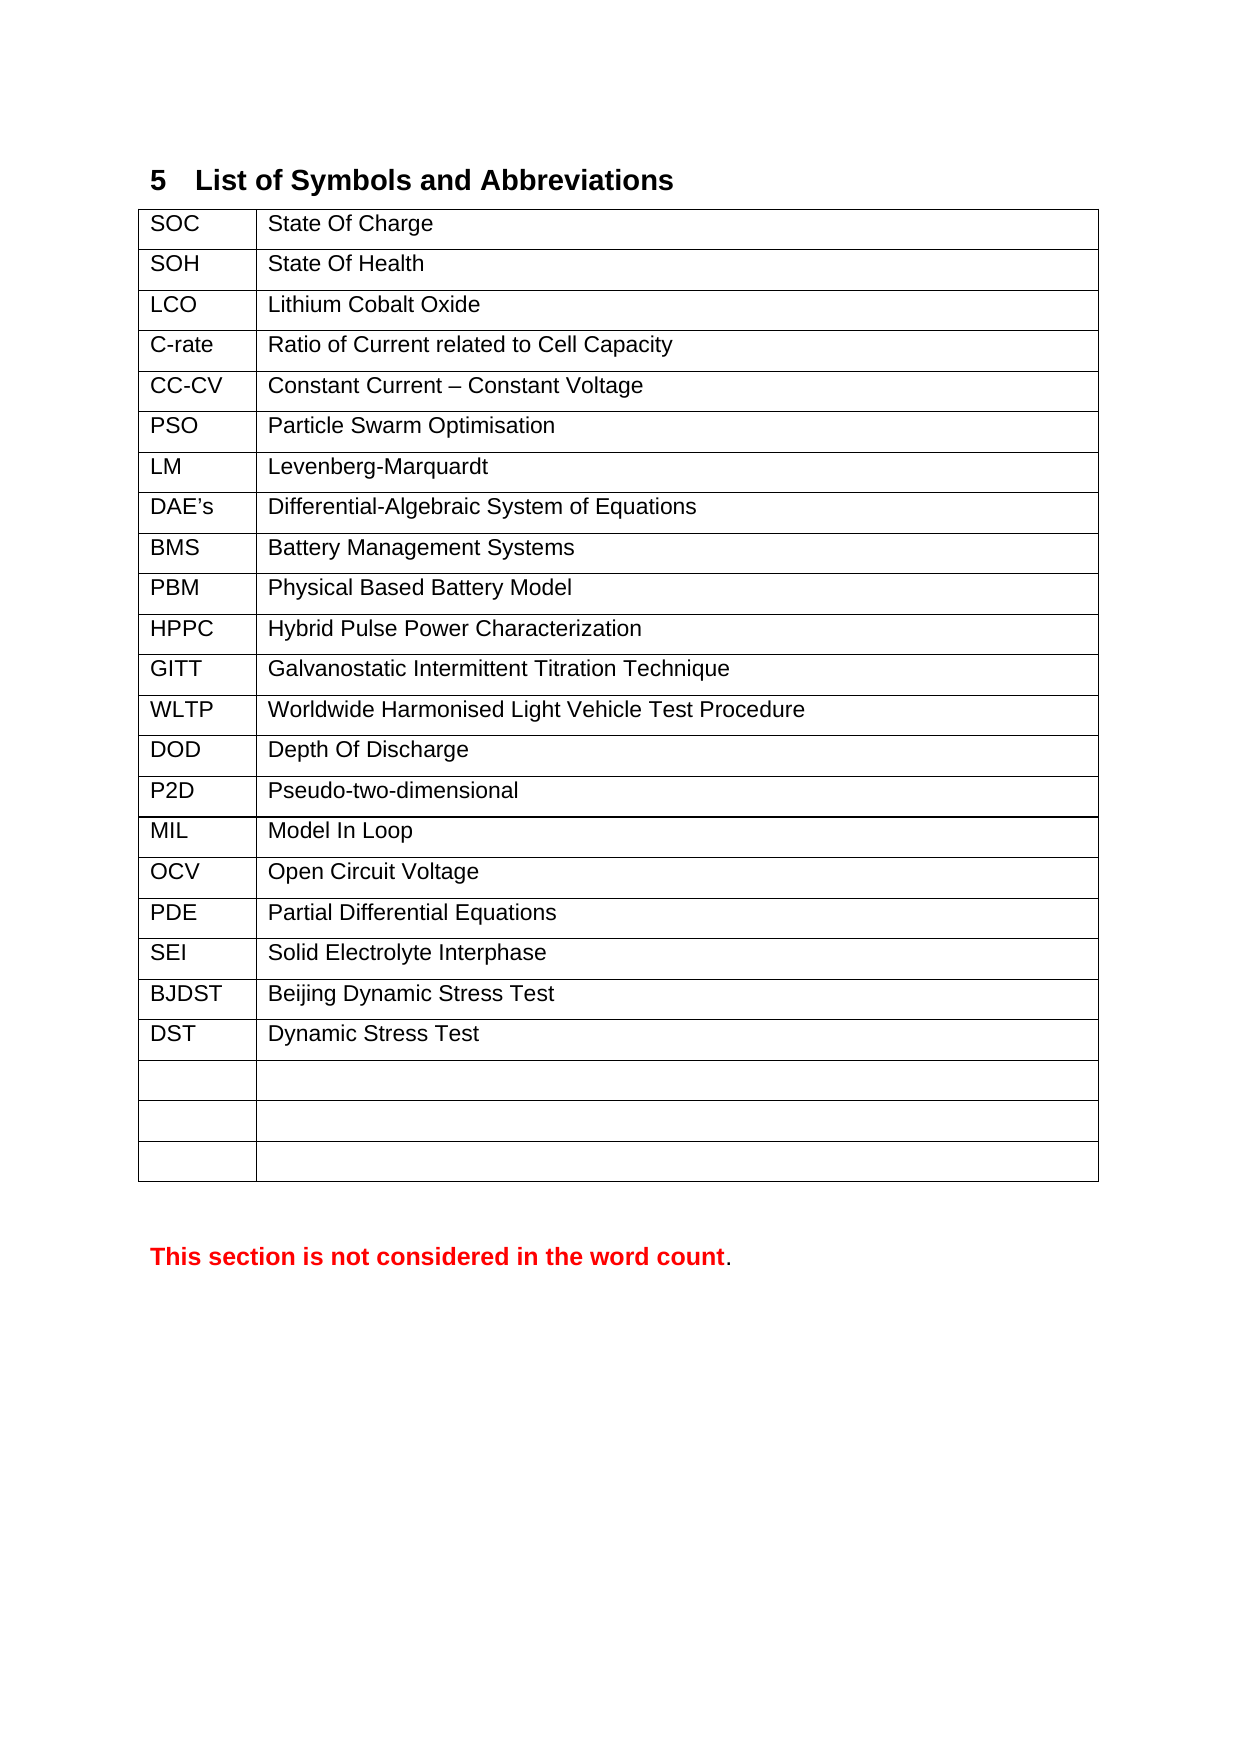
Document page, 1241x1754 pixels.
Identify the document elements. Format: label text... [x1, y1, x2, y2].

table_cell LM [139, 453, 256, 492]
table_cell Hybrid Pulse Power Characterization [257, 615, 1098, 654]
table_cell [257, 1101, 1098, 1141]
table_cell PSO [139, 412, 256, 452]
table_cell PDE [139, 899, 256, 938]
table_cell [257, 1061, 1098, 1100]
table_cell Galvanostatic Intermittent Titration Technique [257, 655, 1098, 695]
table_cell C-rate [139, 331, 256, 371]
table_cell Ratio of Current related to Cell Capacity [257, 331, 1098, 371]
table_cell MIL [139, 818, 256, 857]
table_cell Constant Current – Constant Voltage [257, 372, 1098, 411]
table_cell Dynamic Stress Test [257, 1020, 1098, 1059]
table_cell DST [139, 1020, 256, 1059]
table_cell Solid Electrolyte Interphase [257, 939, 1098, 978]
table_cell WLTP [139, 696, 256, 735]
table_cell CC-CV [139, 372, 256, 411]
subtitle List of Symbols and Abbreviations [150, 162, 1090, 196]
table_cell [139, 1101, 256, 1141]
table_cell Levenberg-Marquardt [257, 453, 1098, 492]
table_cell BJDST [139, 980, 256, 1019]
table_header SOC [139, 210, 256, 249]
table_cell OCV [139, 858, 256, 897]
table_cell P2D [139, 777, 256, 816]
table_cell PBM [139, 574, 256, 614]
table_cell Beijing Dynamic Stress Test [257, 980, 1098, 1019]
table_cell Physical Based Battery Model [257, 574, 1098, 614]
table_cell Particle Swarm Optimisation [257, 412, 1098, 452]
table_cell SOH [139, 250, 256, 289]
table_cell [257, 1142, 1098, 1181]
table_cell Open Circuit Voltage [257, 858, 1098, 897]
table_cell GITT [139, 655, 256, 695]
table_cell Battery Management Systems [257, 534, 1098, 573]
table_cell Pseudo-two-dimensional [257, 777, 1098, 816]
table_cell SEI [139, 939, 256, 978]
table_cell Lithium Cobalt Oxide [257, 291, 1098, 330]
text This section is not considered in the word count. [150, 1242, 1090, 1271]
table_cell State Of Health [257, 250, 1098, 289]
table_cell BMS [139, 534, 256, 573]
table_cell DAE’s [139, 493, 256, 533]
table_cell Depth Of Discharge [257, 736, 1098, 776]
table_cell Model In Loop [257, 818, 1098, 857]
table_cell Differential-Algebraic System of Equations [257, 493, 1098, 533]
table_cell Worldwide Harmonised Light Vehicle Test Procedure [257, 696, 1098, 735]
table_cell [139, 1061, 256, 1100]
table_cell DOD [139, 736, 256, 776]
table_cell Partial Differential Equations [257, 899, 1098, 938]
table_cell HPPC [139, 615, 256, 654]
table_cell LCO [139, 291, 256, 330]
table_header State Of Charge [257, 210, 1098, 249]
table_cell [139, 1142, 256, 1181]
